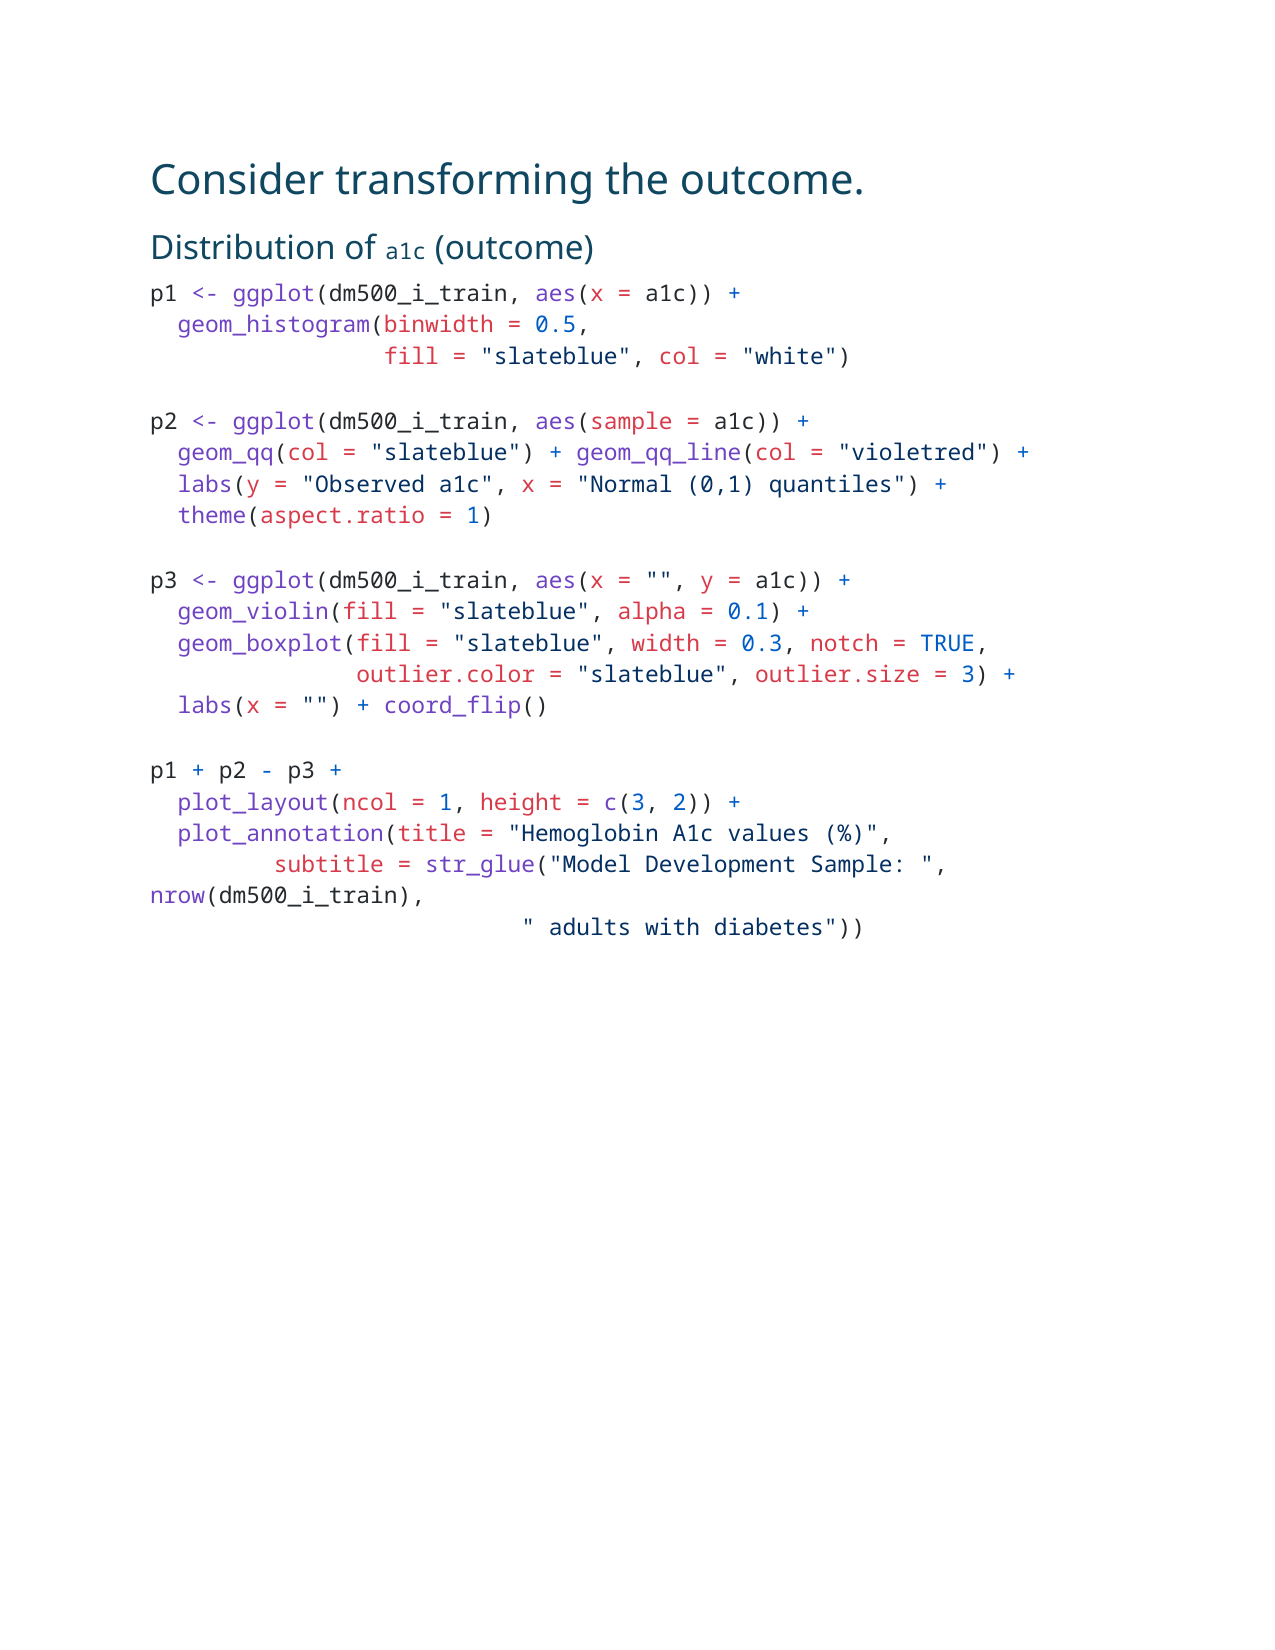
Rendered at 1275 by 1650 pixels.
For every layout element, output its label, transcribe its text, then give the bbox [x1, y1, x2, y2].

subtitle Distribution of a1c (outcome) [150, 223, 1125, 269]
subtitle Consider transforming the outcome. [150, 150, 1125, 207]
text p1 <- ggplot(dm500_i_train, aes(x = a1c)) + geom_histogram(binwidth = 0.5, fill = "slateblue", col = "white") p2 <- ggplot(dm500_i_train, aes(sample = a1c)) + geom_qq(col = "slateblue") + geom_qq_line(col = "violetred") + labs(y = "Observed a1c", x = "Normal (0,1) quantiles") + theme(aspect.ratio = 1) p3 <- ggplot(dm500_i_train, aes(x = "", y = a1c)) + geom_violin(fill = "slateblue", alpha = 0.1) + geom_boxplot(fill = "slateblue", width = 0.3, notch = TRUE, outlier.color = "slateblue", outlier.size = 3) + labs(x = "") + coord_flip() p1 + p2 - p3 + plot_layout(ncol = 1, height = c(3, 2)) + plot_annotation(title = "Hemoglobin A1c values (%)", subtitle = str_glue("Model Development Sample: ", nrow(dm500_i_train), " adults with diabetes")) [150, 277, 1125, 942]
